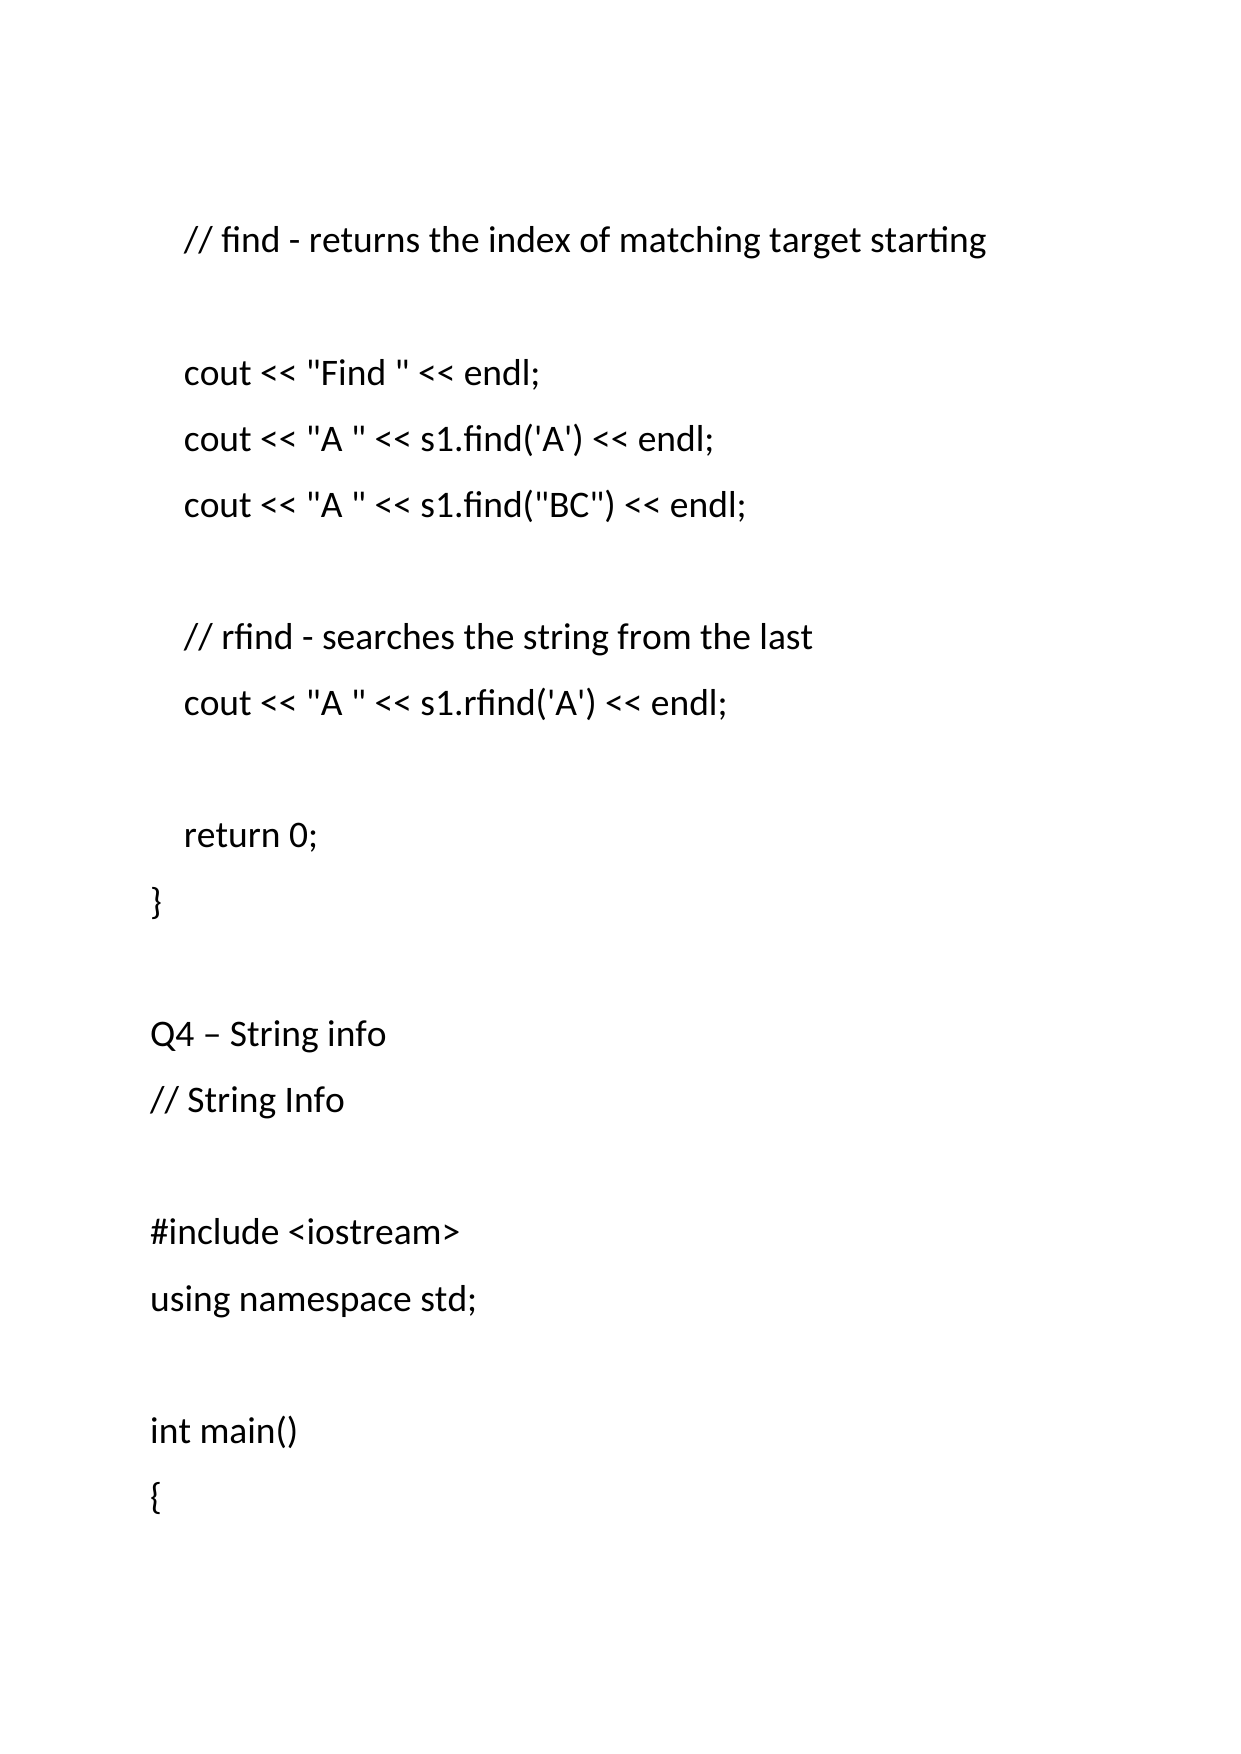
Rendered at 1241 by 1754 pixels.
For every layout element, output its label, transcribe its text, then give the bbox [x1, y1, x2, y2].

text // rfind - searches the string from the last [150, 613, 1090, 659]
text cout << "A " << s1.find('A') << endl; [150, 414, 1090, 460]
text cout << "A " << s1.find("BC") << endl; [150, 481, 1090, 527]
text return 0; [150, 811, 1090, 857]
text cout << "Find " << endl; [150, 348, 1090, 394]
text // String Info [150, 1076, 1090, 1122]
text } [150, 878, 1090, 923]
text // find - returns the index of matching target starting [150, 216, 1090, 262]
text using namespace std; [150, 1274, 1090, 1320]
text #include <iostream> [150, 1208, 1090, 1254]
text cout << "A " << s1.rfind('A') << endl; [150, 679, 1090, 725]
text { [150, 1473, 1090, 1519]
text Q4 – String info [150, 1010, 1090, 1056]
text int main() [150, 1407, 1090, 1453]
